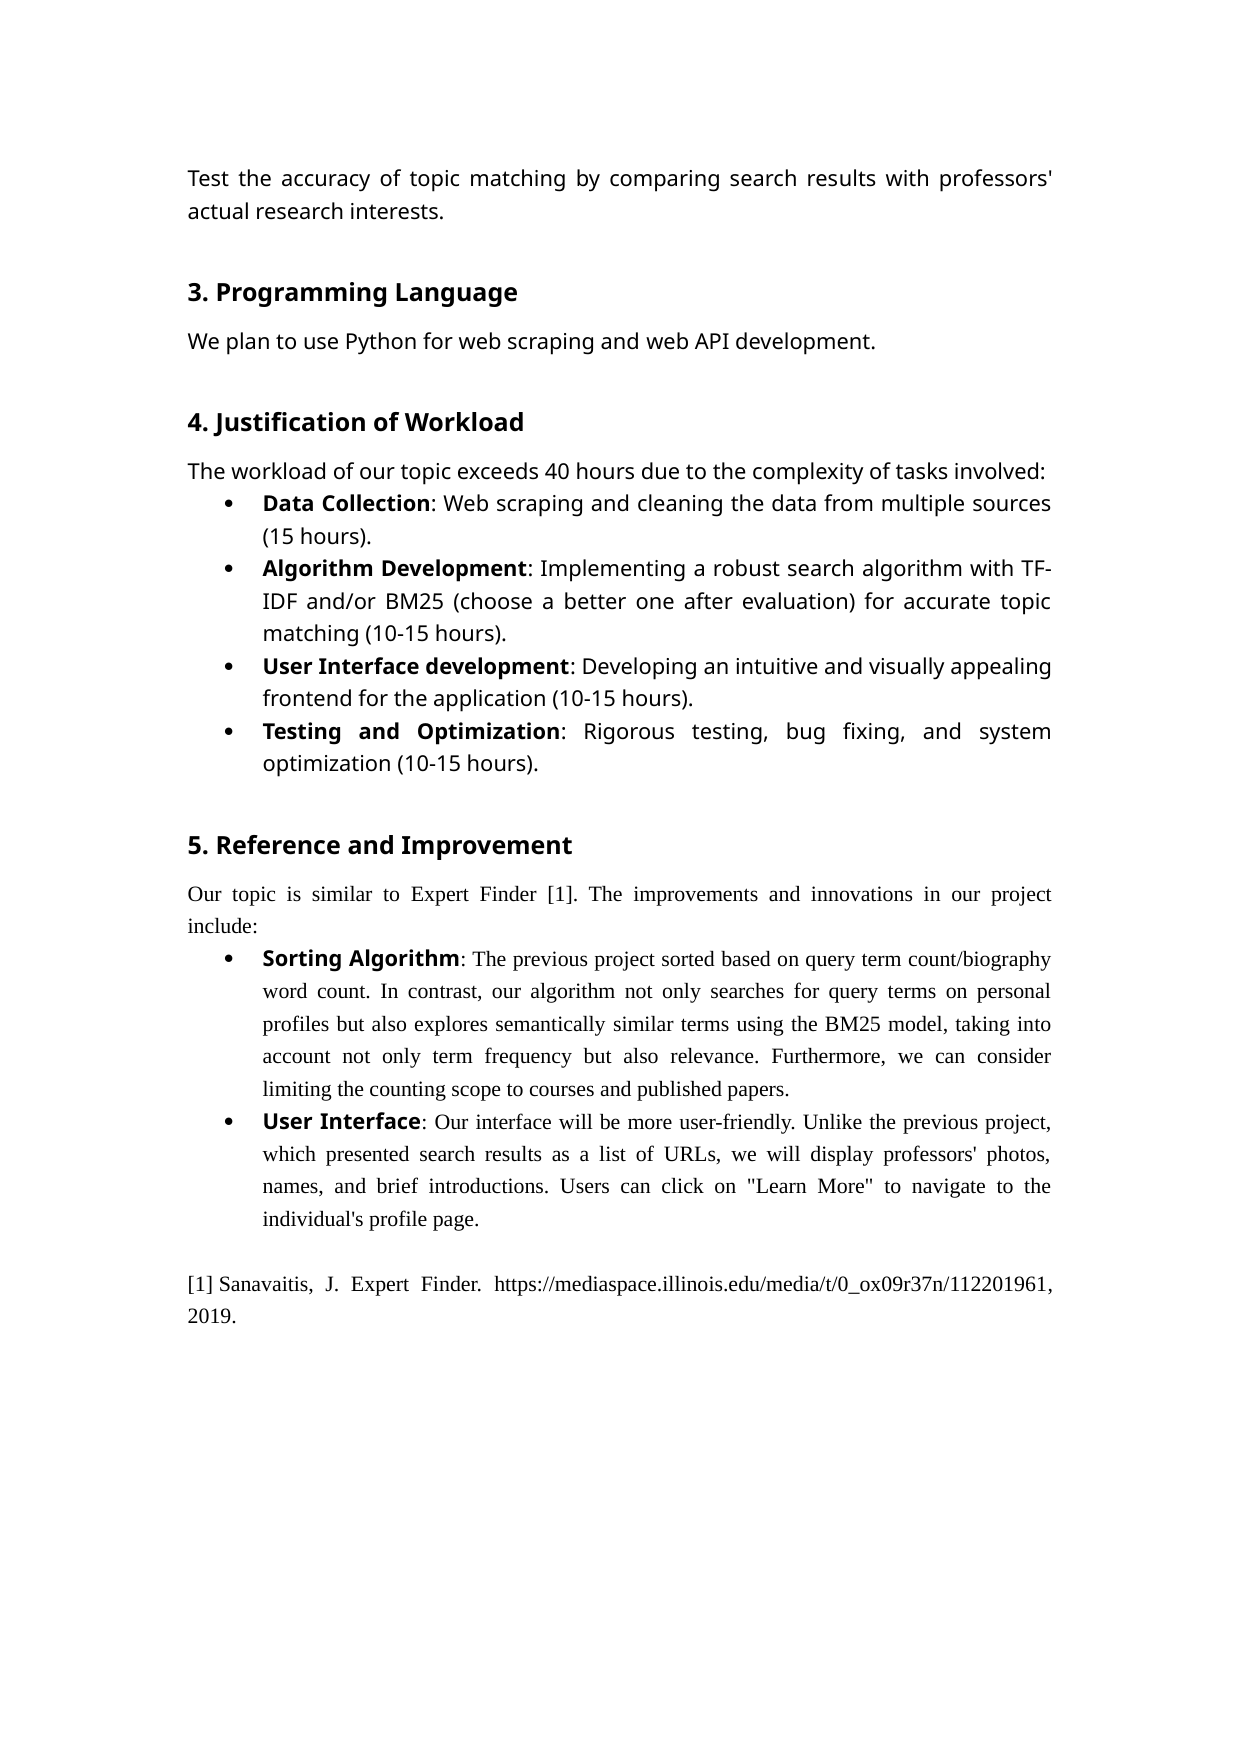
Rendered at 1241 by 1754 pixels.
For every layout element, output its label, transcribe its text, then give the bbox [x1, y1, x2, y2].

text The workload of our topic exceeds 40 hours due to the complexity of tasks involved: [187, 454, 1053, 487]
list Sanavaitis, J. Expert Finder. https://mediaspace.illinois.edu/media/t/0_ox09r37n/112201961, 2019. [187, 1267, 1053, 1332]
list Reference and Improvement [187, 812, 1053, 877]
text We plan to use Python for web scraping and web API development. [187, 324, 1053, 357]
list User Interface development: Developing an intuitive and visually appealing frontend for the application (10-15 hours). [225, 649, 1053, 714]
text 3. Programming Language [187, 259, 1053, 324]
list Algorithm Development: Implementing a robust search algorithm with TF-IDF and/or BM25 (choose a better one after evaluation) for accurate topic matching (10-15 hours). [225, 552, 1053, 649]
text Test the accuracy of topic matching by comparing search results with professors' actual research interests. [187, 162, 1053, 227]
list User Interface: Our interface will be more user-friendly. Unlike the previous project, which presented search results as a list of URLs, we will display professors' photos, names, and brief introductions. Users can click on "Learn More" to navigate to the individual's profile page. [225, 1104, 1053, 1234]
list Justification of Workload [187, 389, 1053, 454]
list Our topic is similar to Expert Finder [1]. The improvements and innovations in our project include: [187, 877, 1053, 942]
list Sorting Algorithm: The previous project sorted based on query term count/biography word count. In contrast, our algorithm not only searches for query terms on personal profiles but also explores semantically similar terms using the BM25 model, taking into account not only term frequency but also relevance. Furthermore, we can consider limiting the counting scope to courses and published papers. [225, 942, 1053, 1104]
list Testing and Optimization: Rigorous testing, bug fixing, and system optimization (10-15 hours). [225, 714, 1053, 779]
list Data Collection: Web scraping and cleaning the data from multiple sources (15 hours). [225, 487, 1053, 552]
